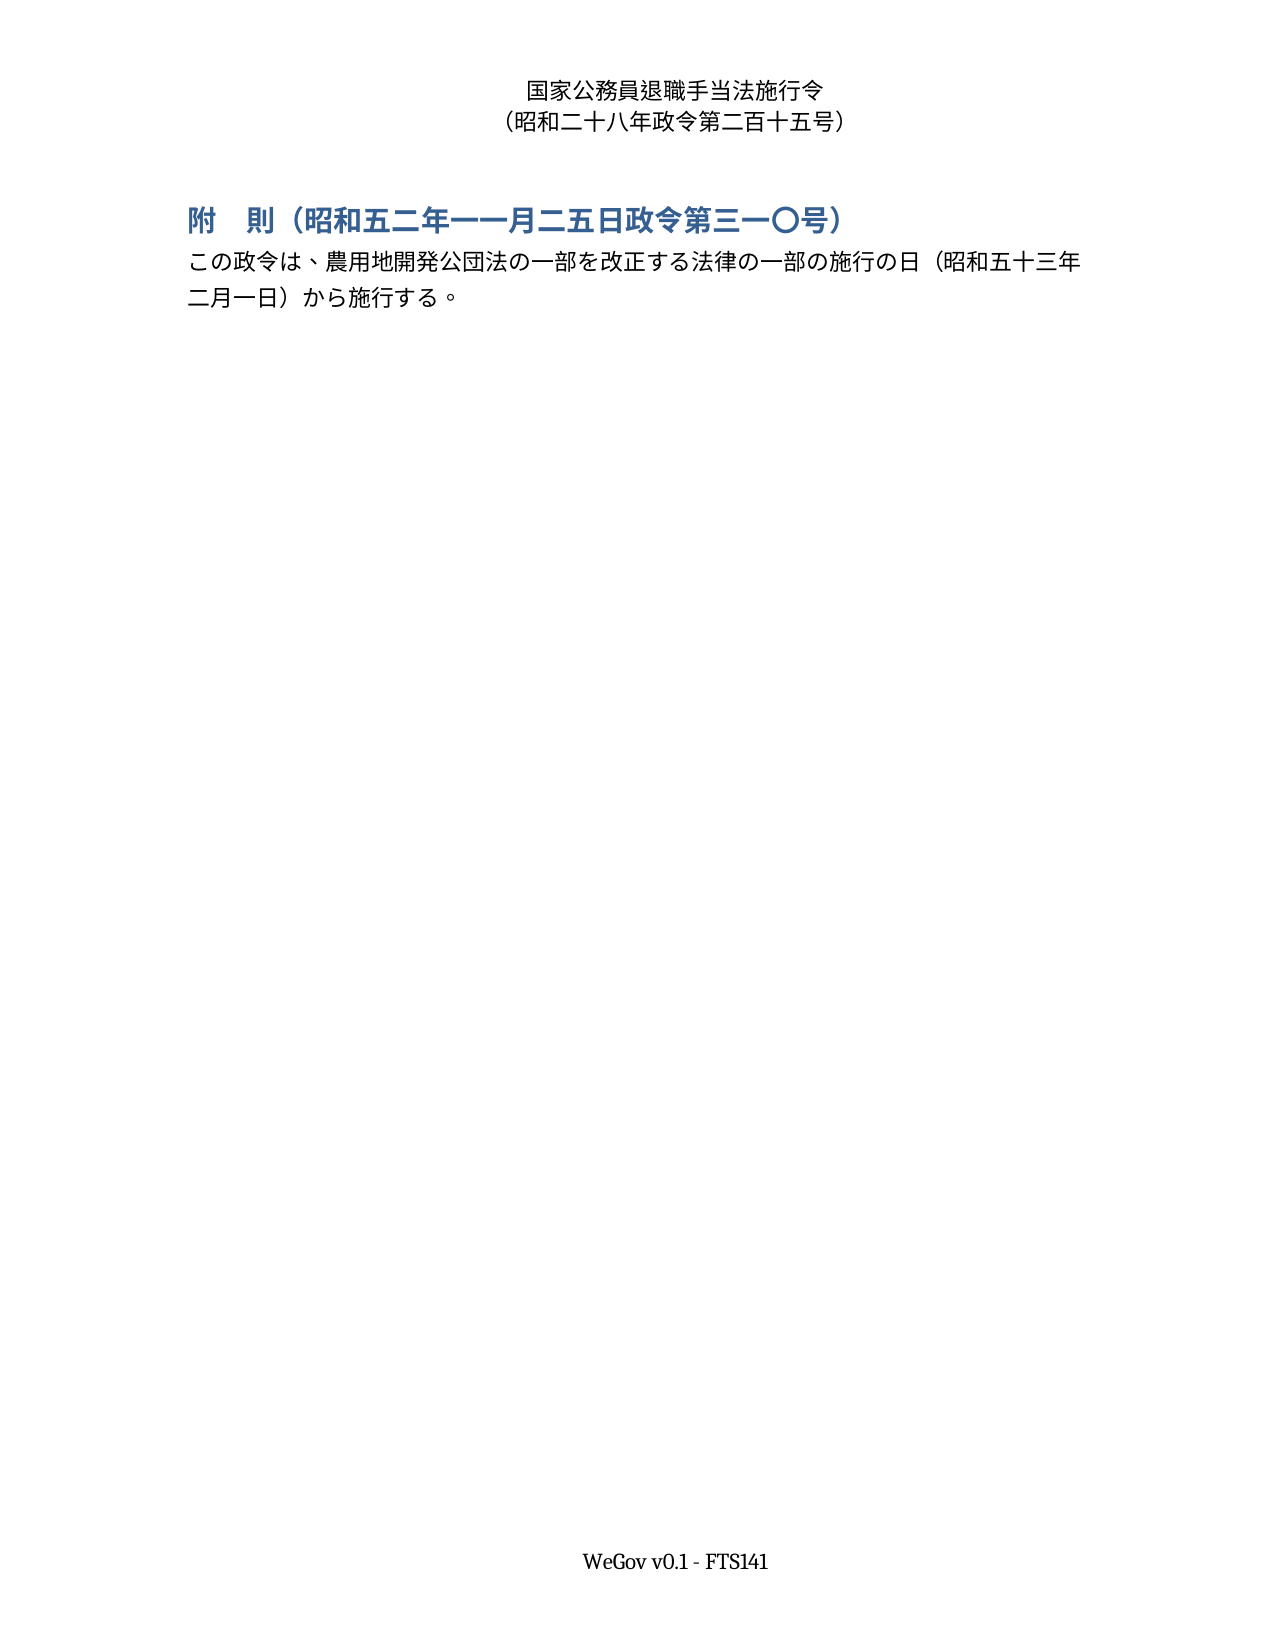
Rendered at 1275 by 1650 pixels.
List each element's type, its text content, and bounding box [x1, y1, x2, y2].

text この政令は、農用地開発公団法の一部を改正する法律の一部の施行の日（昭和五十三年二月一日）から施行する。 [187, 246, 1087, 313]
subtitle 附 則（昭和五二年一一月二五日政令第三一〇号） [187, 200, 1087, 240]
